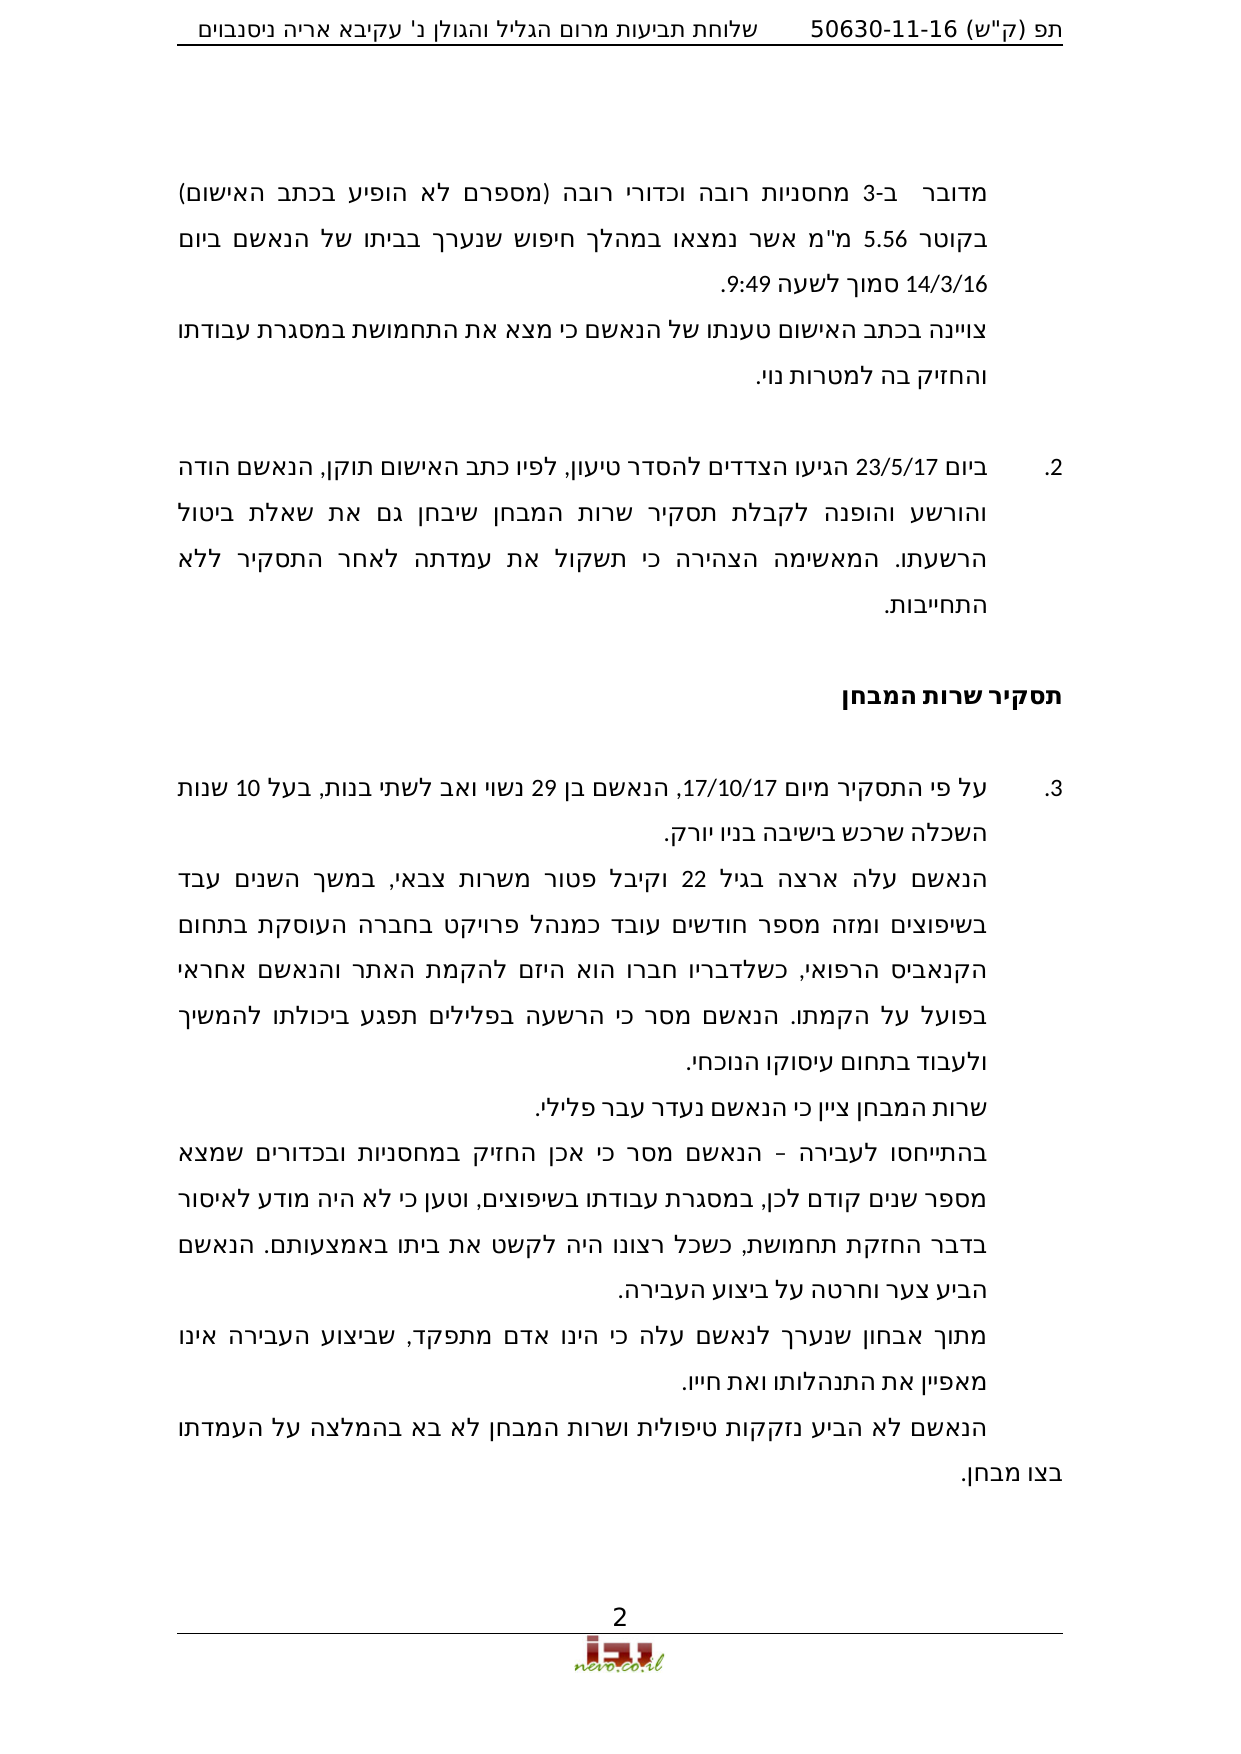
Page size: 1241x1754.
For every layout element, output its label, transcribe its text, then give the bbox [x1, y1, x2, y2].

text מדובר ב-3 מחסניות רובה וכדורי רובה (מספרם לא הופיע בכתב האישום) בקוטר 5.56 מ"מ אשר נמצאו במהלך חיפוש שנערך בביתו של הנאשם ביום 14/3/16 סמוך לשעה 9:49. [177, 177, 988, 299]
text הנאשם עלה ארצה בגיל 22 וקיבל פטור משרות צבאי, במשך השנים עבד בשיפוצים ומזה מספר חודשים עובד כמנהל פרויקט בחברה העוסקת בתחום הקנאביס הרפואי, כשלדבריו חברו הוא היזם להקמת האתר והנאשם אחראי בפועל על הקמתו. הנאשם מסר כי הרשעה בפלילים תפגע ביכולתו להמשיך ולעבוד בתחום עיסוקו הנוכחי. [177, 863, 988, 1077]
picture [574, 1635, 666, 1673]
text הנאשם לא הביע נזקקות טיפולית ושרות המבחן לא בא בהמלצה על העמדתו בצו מבחן. [177, 1412, 1063, 1488]
text מתוך אבחון שנערך לנאשם עלה כי הינו אדם מתפקד, שביצוע העבירה אינו מאפיין את התנהלותו ואת חייו. [177, 1320, 988, 1397]
text 3. על פי התסקיר מיום 17/10/17, הנאשם בן 29 נשוי ואב לשתי בנות, בעל 10 שנות השכלה שרכש בישיבה בניו יורק. [177, 772, 1063, 848]
text 2. ביום 23/5/17 הגיעו הצדדים להסדר טיעון, לפיו כתב האישום תוקן, הנאשם הודה והורשע והופנה לקבלת תסקיר שרות המבחן שיבחן גם את שאלת ביטול הרשעתו. המאשימה הצהירה כי תשקול את עמדתה לאחר התסקיר ללא התחייבות. [177, 452, 1063, 619]
text תסקיר שרות המבחן [177, 680, 1063, 711]
text שרות המבחן ציין כי הנאשם נעדר עבר פלילי. [177, 1092, 1063, 1122]
text בהתייחסו לעבירה – הנאשם מסר כי אכן החזיק במחסניות ובכדורים שמצא מספר שנים קודם לכן, במסגרת עבודתו בשיפוצים, וטען כי לא היה מודע לאיסור בדבר החזקת תחמושת, כשכל רצונו היה לקשט את ביתו באמצעותם. הנאשם הביע צער וחרטה על ביצוע העבירה. [177, 1137, 988, 1305]
text צויינה בכתב האישום טענתו של הנאשם כי מצא את התחמושת במסגרת עבודתו והחזיק בה למטרות נוי. [177, 314, 988, 391]
